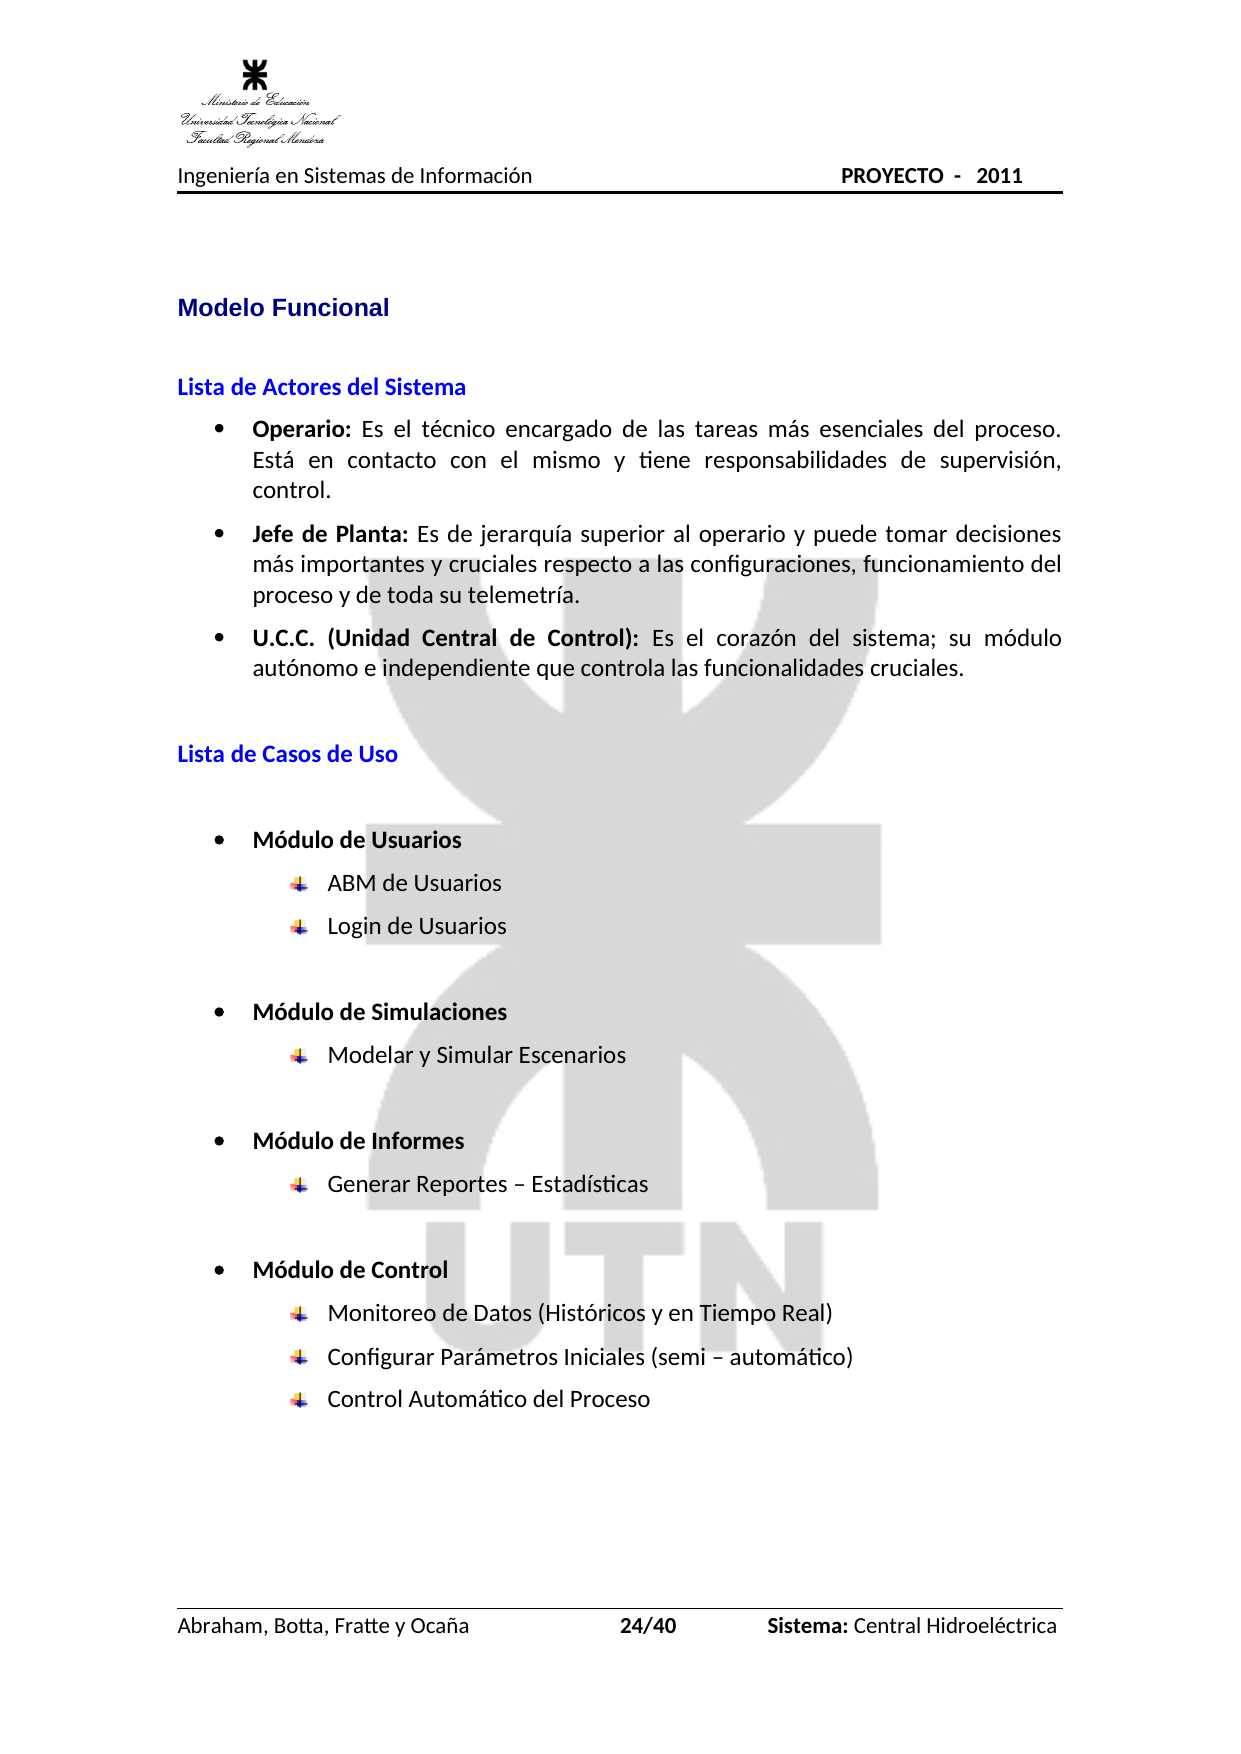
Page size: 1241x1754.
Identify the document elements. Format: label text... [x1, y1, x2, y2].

list ABM de Usuarios [290, 867, 1063, 898]
picture [290, 918, 308, 935]
list Configurar Parámetros Iniciales (semi – automático) [290, 1341, 1063, 1371]
subtitle Modelo Funcional [177, 293, 1028, 322]
picture [290, 1305, 308, 1322]
list Login de Usuarios [290, 910, 1063, 941]
list Generar Reportes – Estadísticas [290, 1168, 1063, 1199]
list Módulo de Informes [215, 1126, 1063, 1156]
picture [290, 1047, 308, 1064]
picture [290, 1176, 308, 1193]
list Control Automático del Proceso [290, 1384, 1063, 1414]
list Monitoreo de Datos (Históricos y en Tiempo Real) [290, 1298, 1063, 1328]
subtitle Lista de Actores del Sistema [177, 371, 1028, 401]
list Jefe de Planta: Es de jerarquía superior al operario y puede tomar decisiones más importantes y cruciales respecto a las configuraciones, funcionamiento del proceso y de toda su telemetría. [215, 518, 1063, 609]
subtitle Lista de Casos de Uso [177, 738, 1028, 769]
list Módulo de Usuarios [215, 824, 1063, 855]
picture [177, 59, 343, 149]
picture [290, 1348, 308, 1365]
picture [290, 1391, 308, 1408]
list Módulo de Control [215, 1254, 1063, 1285]
list Modelar y Simular Escenarios [290, 1039, 1063, 1070]
picture [290, 875, 308, 892]
list Módulo de Simulaciones [215, 996, 1063, 1027]
list Operario: Es el técnico encargado de las tareas más esenciales del proceso. Está en contacto con el mismo y tiene responsabilidades de supervisión, control. [215, 414, 1063, 505]
list U.C.C. (Unidad Central de Control): Es el corazón del sistema; su módulo autónomo e independiente que controla las funcionalidades cruciales. [215, 622, 1063, 683]
